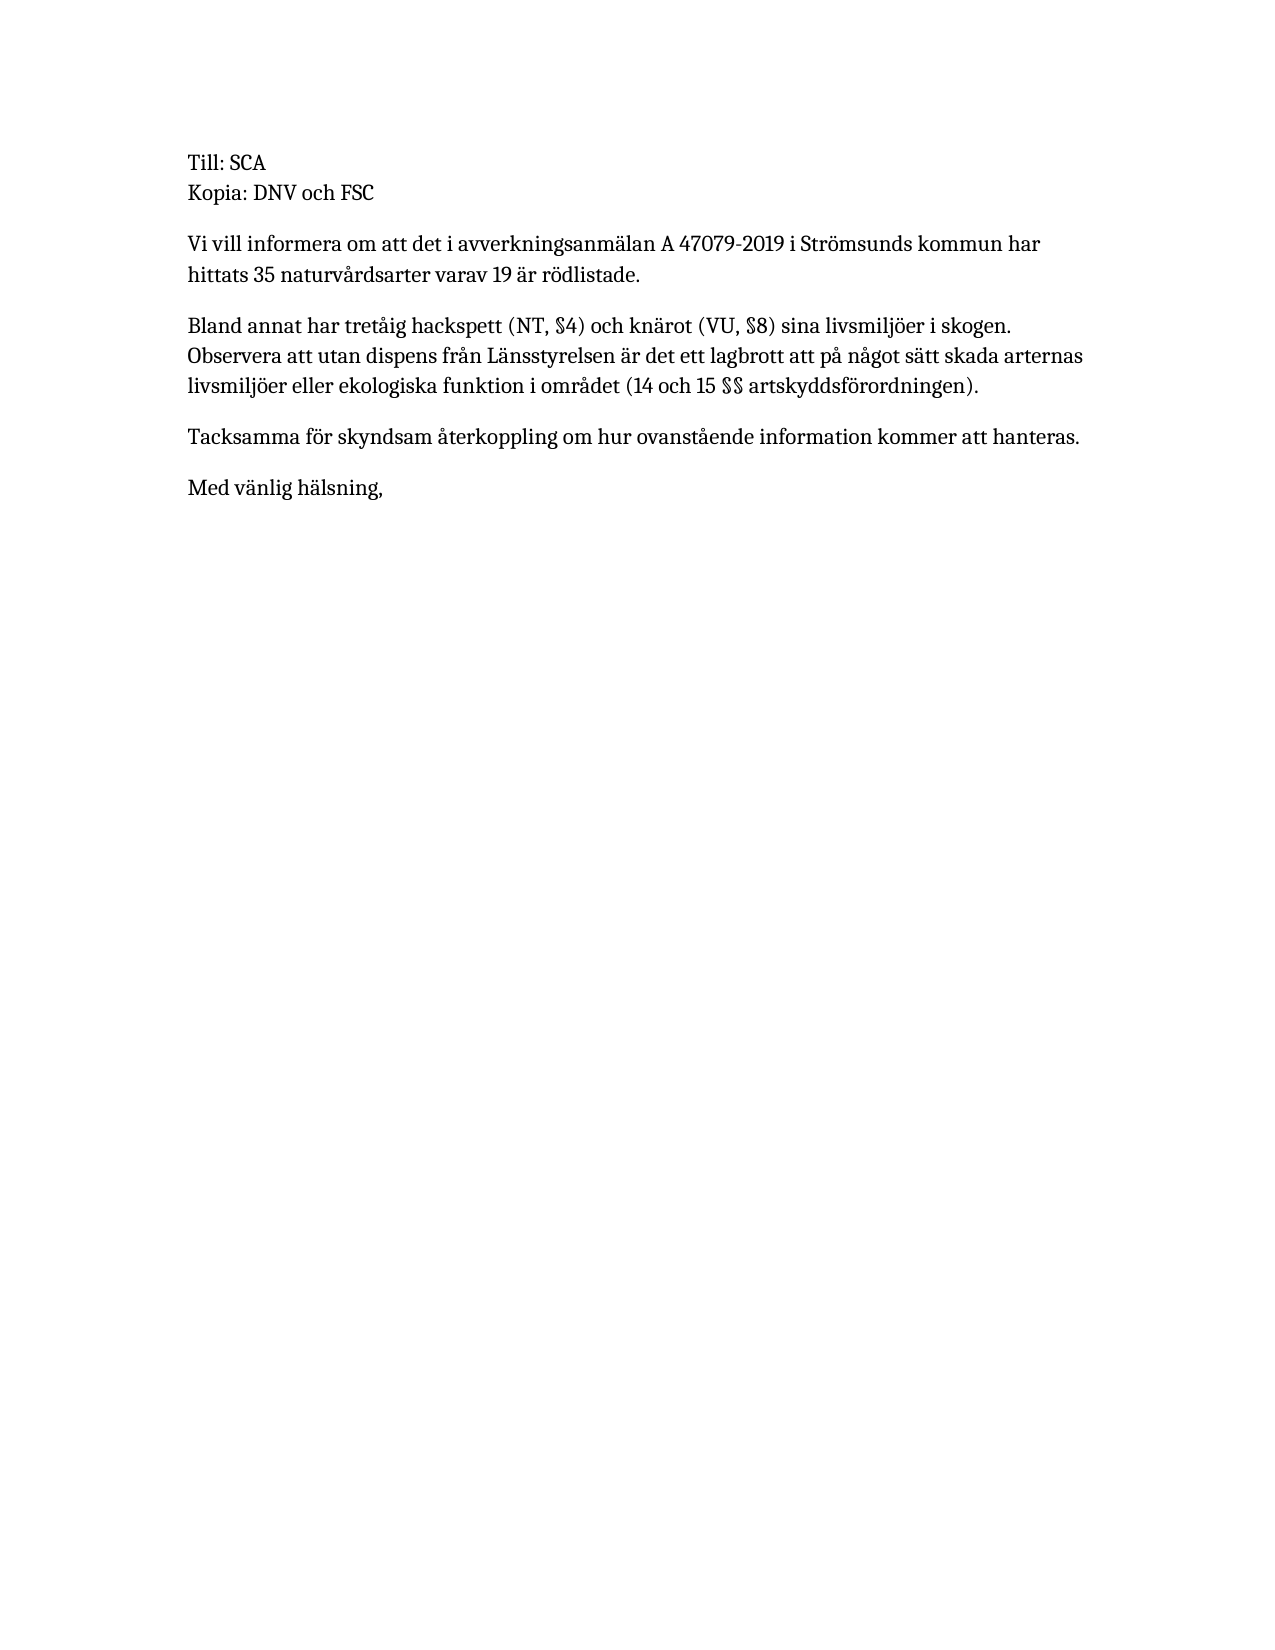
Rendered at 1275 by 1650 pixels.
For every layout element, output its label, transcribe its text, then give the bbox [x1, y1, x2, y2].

text Bland annat har tretåig hackspett (NT, §4) och knärot (VU, §8) sina livsmiljöer i skogen. Observera att utan dispens från Länsstyrelsen är det ett lagbrott att på något sätt skada arternas livsmiljöer eller ekologiska funktion i området (14 och 15 §§ artskyddsförordningen). [187, 312, 1087, 399]
text Tacksamma för skyndsam återkoppling om hur ovanstående information kommer att hanteras. [187, 424, 1087, 450]
text Vi vill informera om att det i avverkningsanmälan A 47079-2019 i Strömsunds kommun har hittats 35 naturvårdsarter varav 19 är rödlistade. [187, 231, 1087, 288]
text Med vänlig hälsning, [187, 475, 1087, 532]
text Till: SCA Kopia: DNV och FSC [187, 150, 1087, 207]
